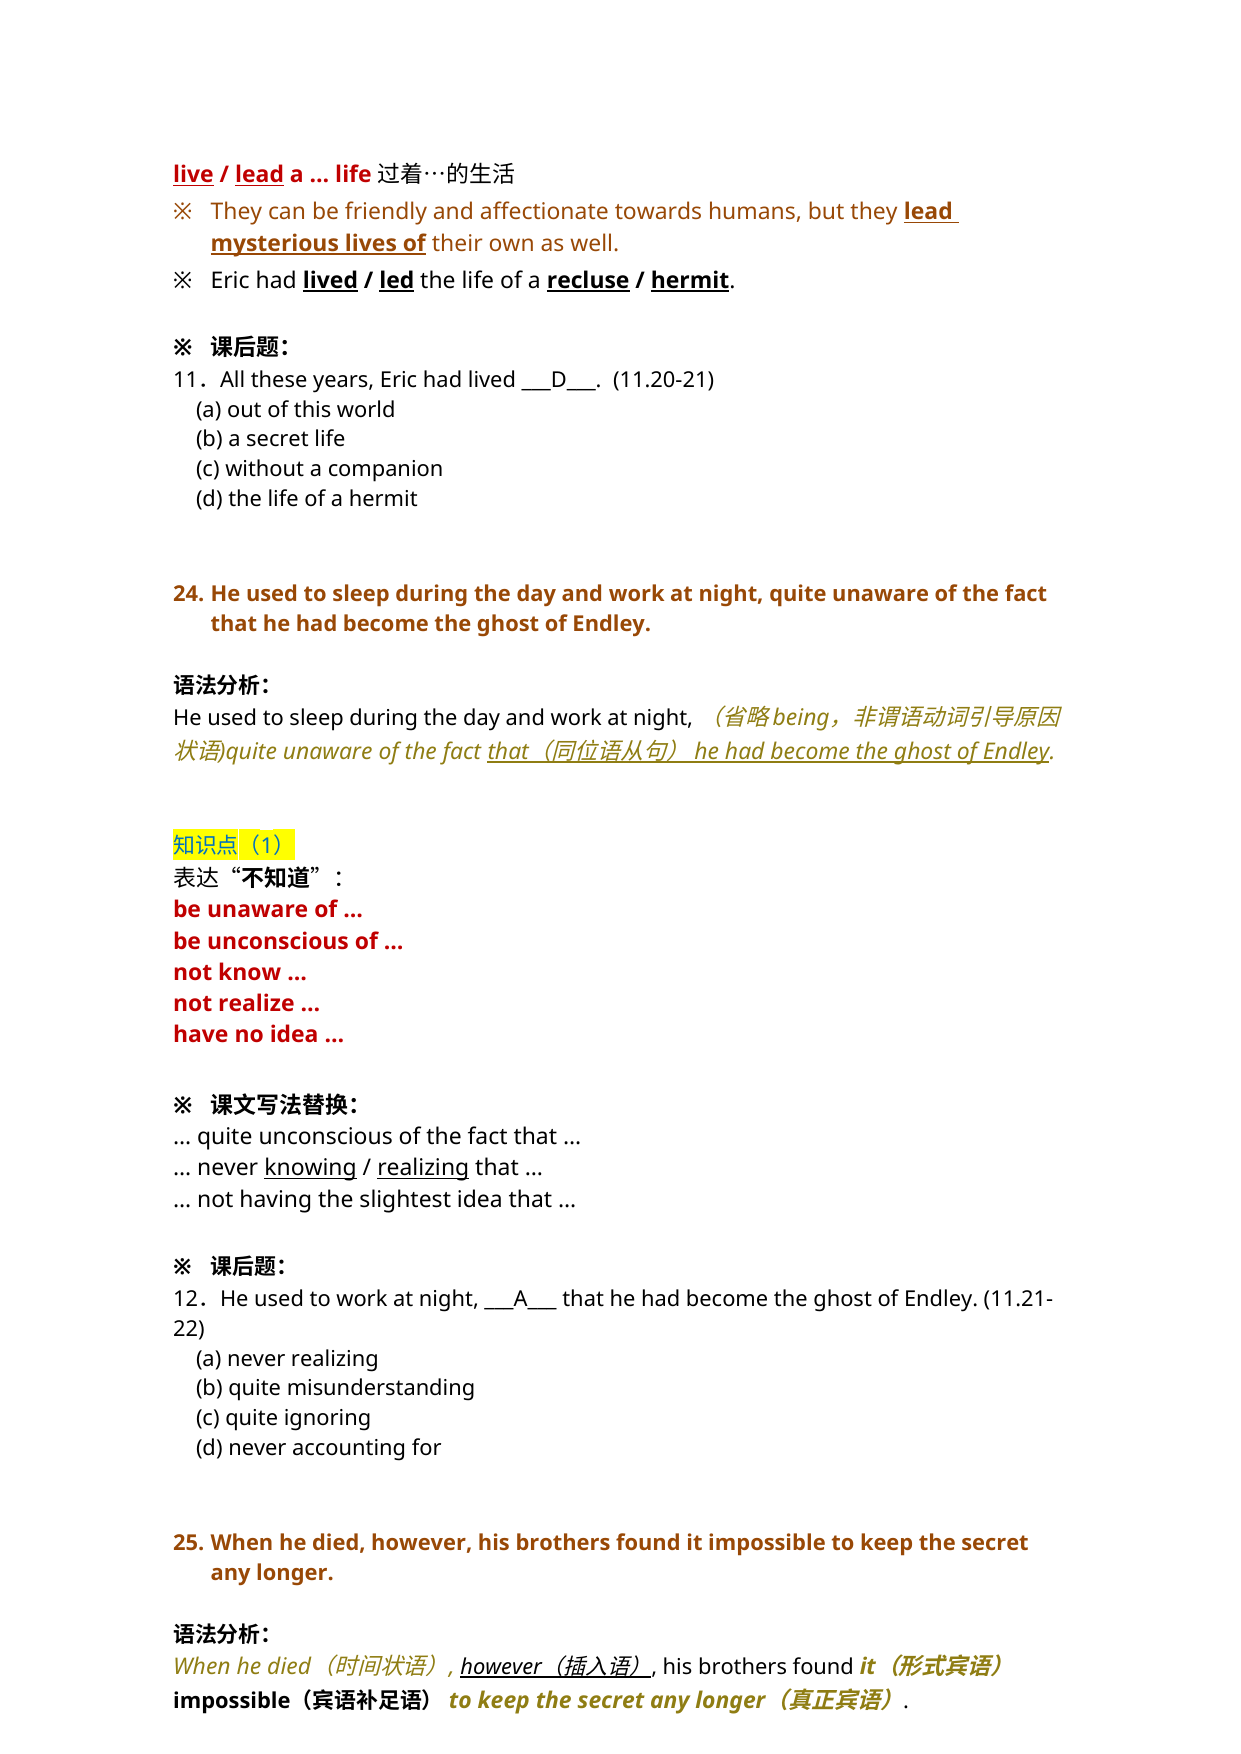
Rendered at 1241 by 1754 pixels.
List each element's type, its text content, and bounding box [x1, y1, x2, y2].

list They can be friendly and affectionate towards humans, but they lead mysterious lives of their own as well. [173, 195, 1071, 258]
text When he died（时间状语）, however（插入语）, his brothers found it（形式宾语） impossible（宾语补足语） to keep the secret any longer（真正宾语）. [173, 1648, 1071, 1715]
text (a) never realizing [196, 1343, 1071, 1372]
list Eric had lived / led the life of a recluse / hermit. [173, 263, 1071, 295]
text … quite unconscious of the fact that … [173, 1120, 1071, 1151]
text … not having the slightest idea that … [173, 1182, 1071, 1214]
text be unaware of … [173, 893, 1071, 925]
text (c) without a companion [196, 453, 1071, 483]
text be unconscious of … [173, 925, 1071, 956]
text have no idea … [173, 1018, 1071, 1050]
text not realize … [173, 987, 1071, 1018]
subtitle He used to sleep during the day and work at night, quite unaware of the fact that he had become the ghost of Endley. [173, 578, 1071, 638]
text 语法分析： [173, 668, 1071, 699]
text (b) a secret life [196, 423, 1071, 453]
text (a) out of this world [196, 394, 1071, 423]
text (d) the life of a hermit [196, 483, 1071, 513]
text 表达“不知道”： [173, 860, 1071, 893]
text (c) quite ignoring [196, 1402, 1071, 1432]
text (d) never accounting for [196, 1432, 1071, 1462]
text (b) quite misunderstanding [196, 1372, 1071, 1402]
text 12．He used to work at night, ___A___ that he had become the ghost of Endley. (11.21-22) [173, 1281, 1071, 1343]
text … never knowing / realizing that … [173, 1151, 1071, 1182]
text 语法分析： [173, 1617, 1071, 1648]
text He used to sleep during the day and work at night, （省略being，非谓语动词引导原因状语)quite unaware of the fact that（同位语从句） he had become the ghost of Endley. [173, 699, 1071, 766]
list 课后题： [173, 328, 1071, 362]
subtitle When he died, however, his brothers found it impossible to keep the secret any longer. [173, 1527, 1071, 1587]
text 11．All these years, Eric had lived ___D___. (11.20-21) [173, 362, 1071, 394]
text live / lead a … life 过着…的生活 [173, 156, 1071, 189]
text not know … [173, 956, 1071, 987]
text 知识点（1） [173, 828, 1071, 860]
list 课文写法替换： [173, 1087, 1071, 1120]
list 课后题： [173, 1249, 1071, 1281]
